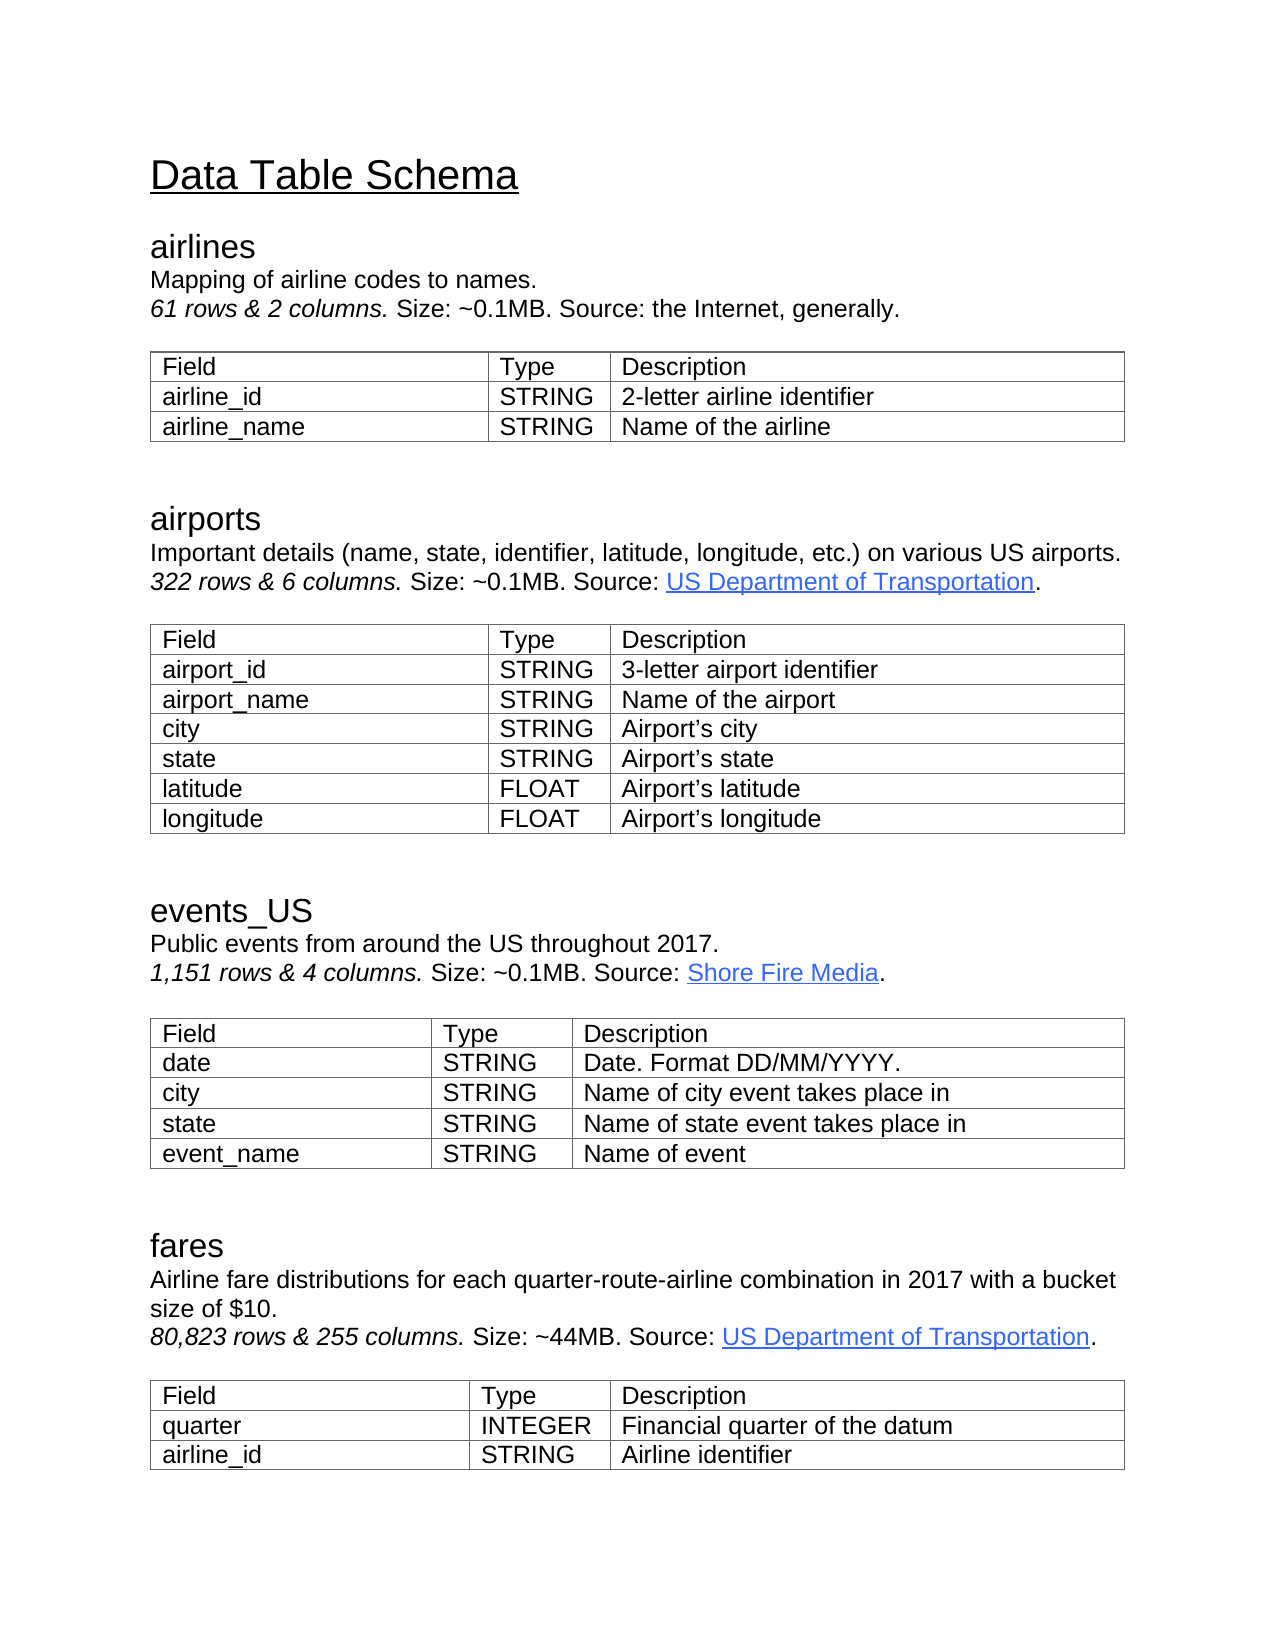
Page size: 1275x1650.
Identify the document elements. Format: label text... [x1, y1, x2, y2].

table_header Field [151, 353, 488, 381]
text 322 rows & 6 columns. Size: ~0.1MB. Source: US Department of Transportation. [150, 566, 1125, 595]
table_cell state [151, 744, 488, 773]
table_cell Airline identifier [611, 1441, 1124, 1469]
table_cell airline_name [151, 412, 488, 441]
table_cell airline_id [151, 382, 488, 411]
table_header Description [611, 1381, 1124, 1410]
table_cell STRING [432, 1139, 572, 1168]
text airlines [150, 227, 1125, 265]
text Mapping of airline codes to names. [150, 265, 1125, 294]
table_cell quarter [151, 1411, 469, 1439]
text Airline fare distributions for each quarter-route-airline combination in 2017 with a bucket size of $10. [150, 1265, 1125, 1322]
table_header Field [151, 625, 488, 654]
table_cell airport_name [151, 685, 488, 713]
table_header Field [151, 1019, 431, 1047]
table_cell Financial quarter of the datum [611, 1411, 1124, 1439]
table_header Type [432, 1019, 572, 1047]
table_header Description [573, 1019, 1124, 1047]
table_cell STRING [470, 1441, 610, 1469]
table_cell 2-letter airline identifier [611, 382, 1124, 411]
table_cell STRING [432, 1048, 572, 1077]
table_cell FLOAT [489, 774, 610, 803]
table_cell airline_id [151, 1441, 469, 1469]
table_cell STRING [432, 1109, 572, 1138]
text 1,151 rows & 4 columns. Size: ~0.1MB. Source: Shore Fire Media. [150, 958, 1125, 987]
table_cell Airport’s city [611, 714, 1124, 743]
table_cell longitude [151, 804, 488, 832]
text Data Table Schema [150, 150, 1125, 198]
table_header Field [151, 1381, 469, 1410]
text 61 rows & 2 columns. Size: ~0.1MB. Source: the Internet, generally. [150, 294, 1125, 323]
text 80,823 rows & 255 columns. Size: ~44MB. Source: US Department of Transportation. [150, 1322, 1125, 1351]
table_cell latitude [151, 774, 488, 803]
text Public events from around the US throughout 2017. [150, 929, 1125, 958]
table_cell Name of event [573, 1139, 1124, 1168]
table_header Description [611, 625, 1124, 654]
table_cell city [151, 1078, 431, 1108]
table_header Description [611, 353, 1124, 381]
table_header Type [489, 625, 610, 654]
table_cell STRING [432, 1078, 572, 1108]
text fares [150, 1226, 1125, 1265]
table_cell Name of state event takes place in [573, 1109, 1124, 1138]
text airports [150, 499, 1125, 538]
text events_US [150, 891, 1125, 929]
table_cell airport_id [151, 655, 488, 683]
table_cell STRING [489, 412, 610, 441]
table_cell STRING [489, 382, 610, 411]
table_cell Date. Format DD/MM/YYYY. [573, 1048, 1124, 1077]
table_cell FLOAT [489, 804, 610, 832]
table_cell STRING [489, 655, 610, 683]
table_cell Airport’s state [611, 744, 1124, 773]
table_header Type [489, 353, 610, 381]
table_cell city [151, 714, 488, 743]
table_cell 3-letter airport identifier [611, 655, 1124, 683]
table_cell STRING [489, 685, 610, 713]
table_cell state [151, 1109, 431, 1138]
table_cell Name of the airline [611, 412, 1124, 441]
table_cell Name of the airport [611, 685, 1124, 713]
table_cell event_name [151, 1139, 431, 1168]
table_cell date [151, 1048, 431, 1077]
text Important details (name, state, identifier, latitude, longitude, etc.) on various US airports. [150, 538, 1125, 566]
table_cell Airport’s longitude [611, 804, 1124, 832]
table_header Type [470, 1381, 610, 1410]
table_cell Name of city event takes place in [573, 1078, 1124, 1108]
table_cell INTEGER [470, 1411, 610, 1439]
table_cell STRING [489, 714, 610, 743]
table_cell STRING [489, 744, 610, 773]
table_cell Airport’s latitude [611, 774, 1124, 803]
